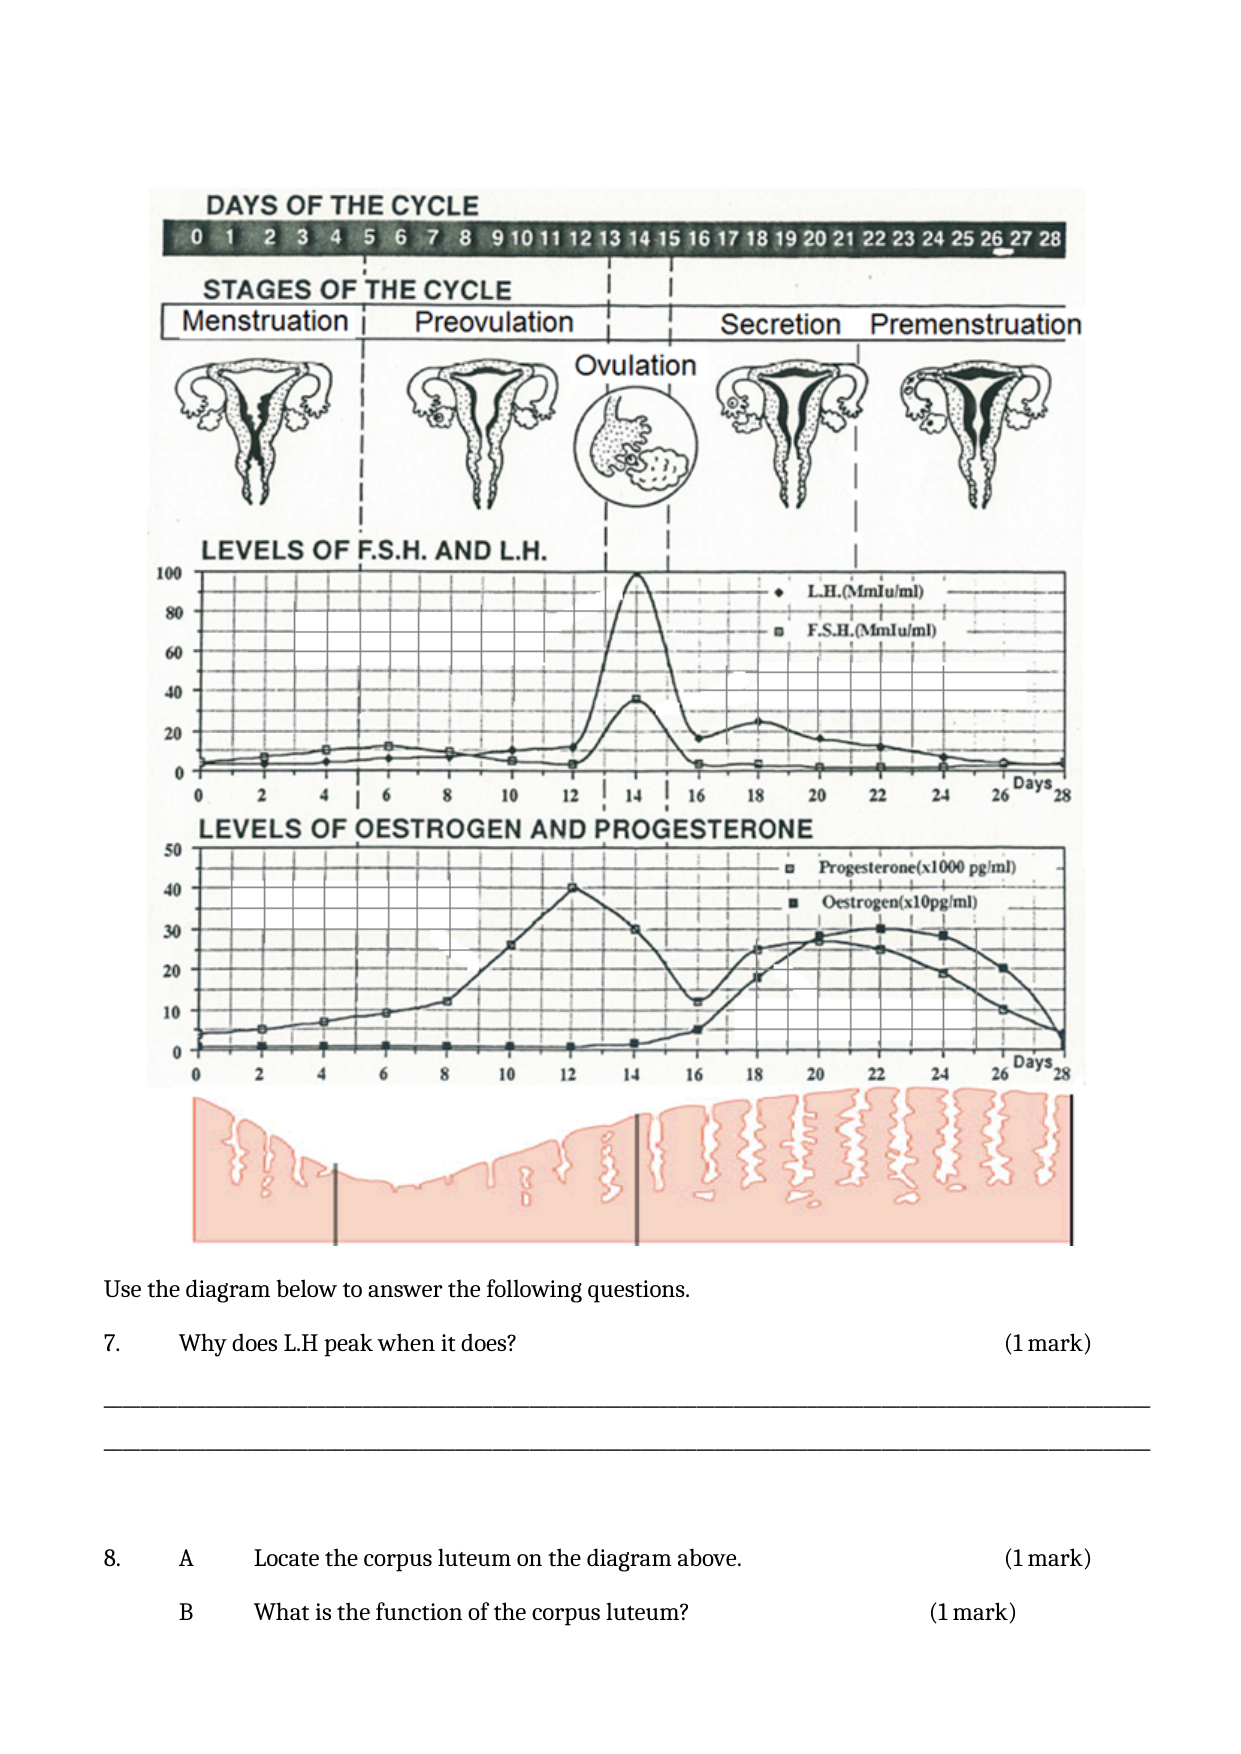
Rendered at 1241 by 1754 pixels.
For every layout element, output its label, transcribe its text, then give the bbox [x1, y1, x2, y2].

text 8. A Locate the corpus luteum on the diagram above. (1 mark) [103, 1544, 1152, 1573]
text 7. Why does L.H peak when it does? (1 mark) [103, 1329, 1152, 1358]
text Use the diagram below to answer the following questions. [103, 156, 1152, 1304]
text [103, 1383, 1152, 1455]
text B What is the function of the corpus luteum? (1 mark) [103, 1598, 1152, 1626]
